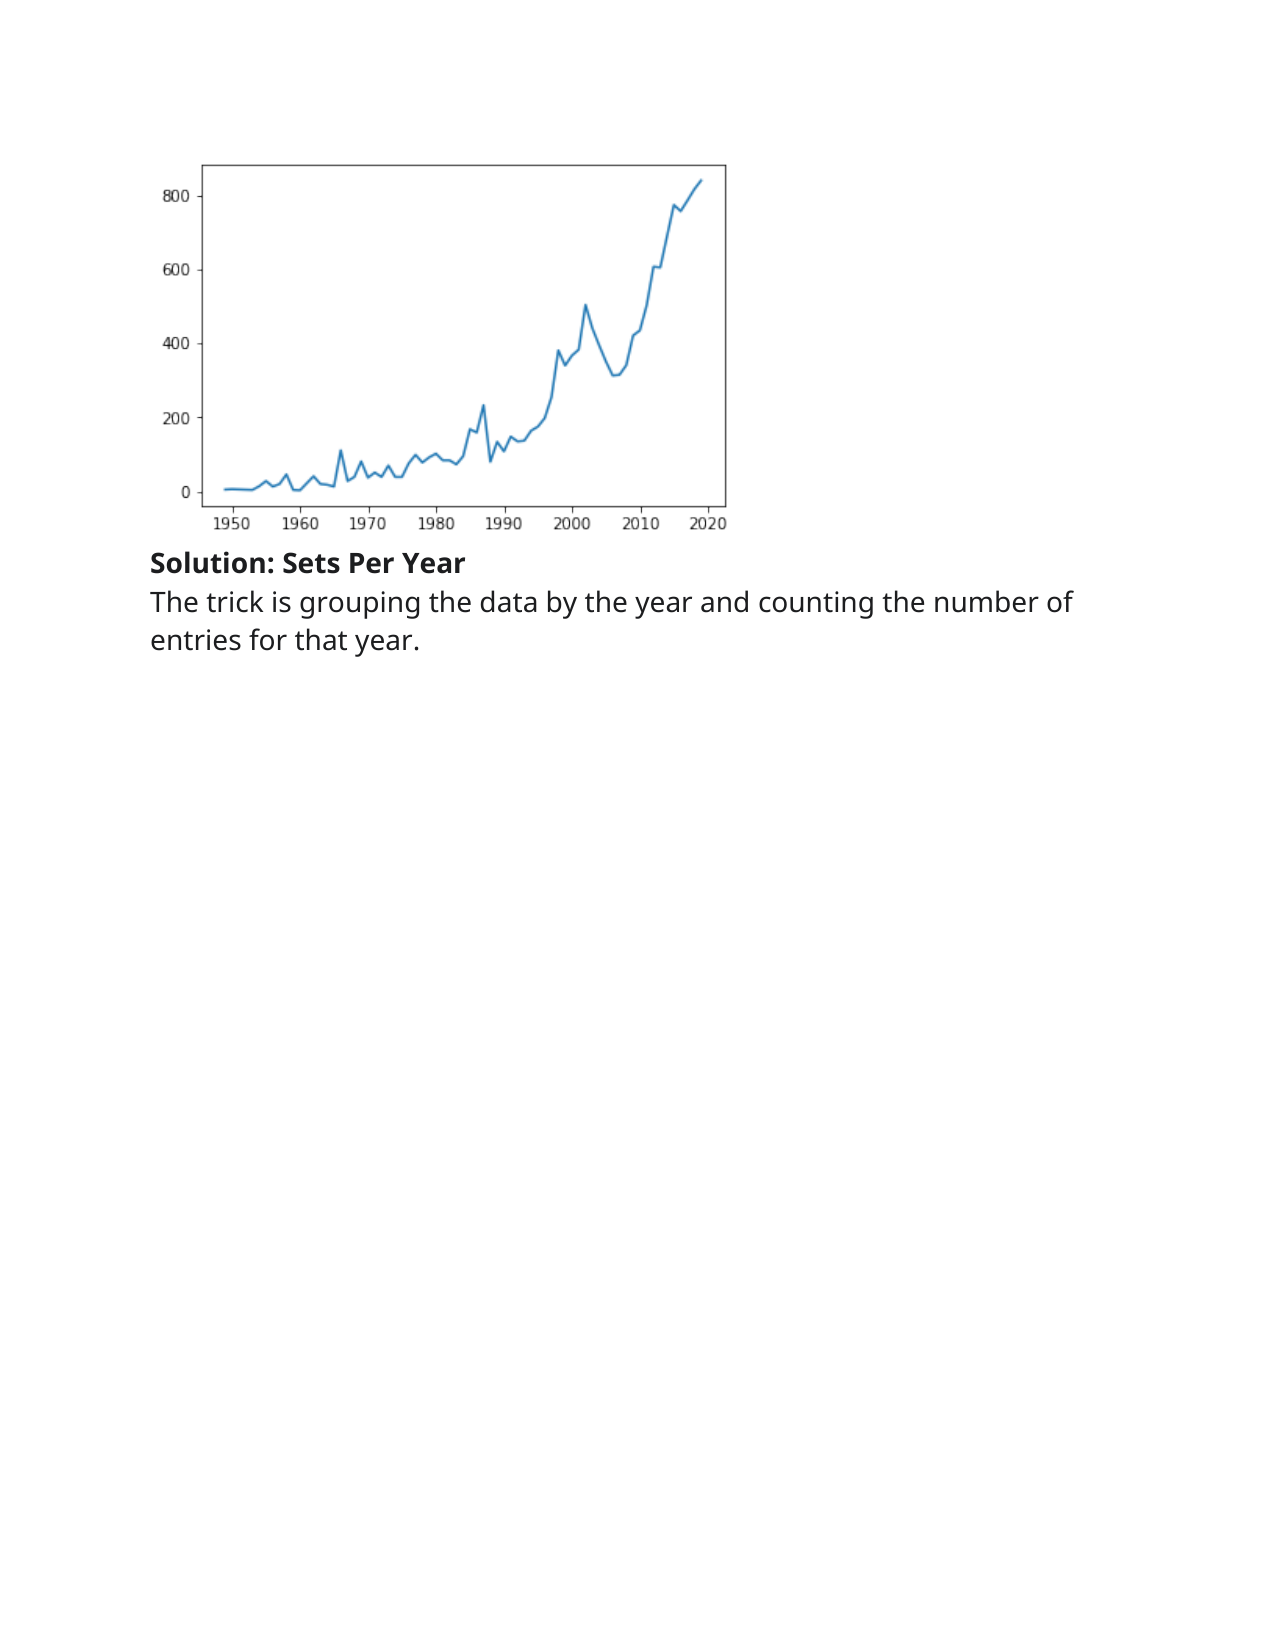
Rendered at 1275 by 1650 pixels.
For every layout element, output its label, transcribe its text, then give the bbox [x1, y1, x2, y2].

picture [150, 150, 741, 544]
text Solution: Sets Per Year [150, 544, 1125, 582]
text The trick is grouping the data by the year and counting the number of entries for that year. [150, 582, 1125, 659]
